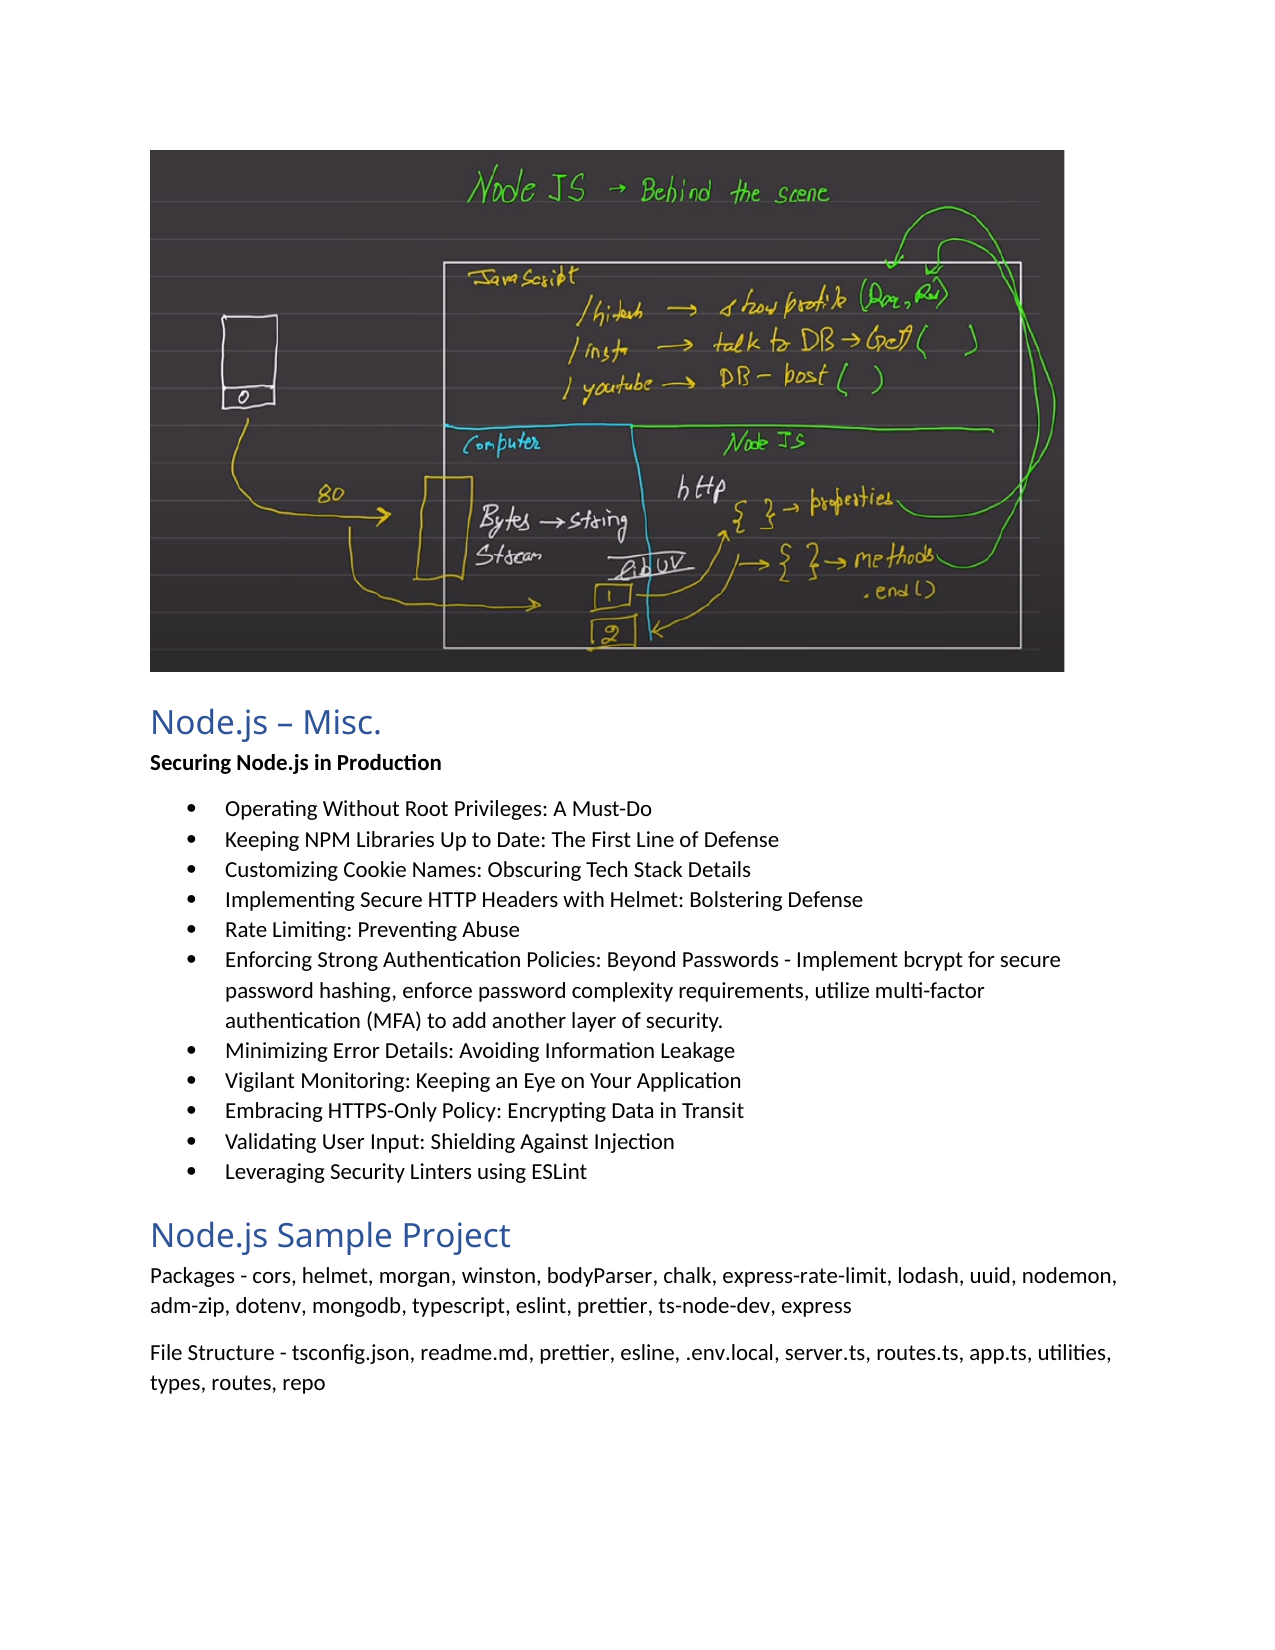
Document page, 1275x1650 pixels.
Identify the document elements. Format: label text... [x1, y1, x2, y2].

list Vigilant Monitoring: Keeping an Eye on Your Application [187, 1066, 1125, 1094]
list Operating Without Root Privileges: A Must-Do [187, 794, 1125, 823]
list Minimizing Error Details: Avoiding Information Leakage [187, 1036, 1125, 1064]
list Implementing Secure HTTP Headers with Helmet: Bolstering Defense [187, 885, 1125, 913]
text Securing Node.js in Production [150, 748, 1125, 776]
subtitle Node.js Sample Project [150, 1212, 1125, 1258]
list Enforcing Strong Authentication Policies: Beyond Passwords - Implement bcrypt for secure password hashing, enforce password complexity requirements, utilize multi-factor authentication (MFA) to add another layer of security. [187, 946, 1125, 1034]
list Rate Limiting: Preventing Abuse [187, 915, 1125, 943]
text File Structure - tsconfig.json, readme.md, prettier, esline, .env.local, server.ts, routes.ts, app.ts, utilities, types, routes, repo [150, 1338, 1125, 1397]
subtitle Node.js – Misc. [150, 699, 1125, 744]
text Packages - cors, helmet, morgan, winston, bodyParser, chalk, express-rate-limit, lodash, uuid, nodemon, adm-zip, dotenv, mongodb, typescript, eslint, prettier, ts-node-dev, express [150, 1261, 1125, 1319]
list Embracing HTTPS-Only Policy: Encrypting Data in Transit [187, 1097, 1125, 1125]
list Validating User Input: Shielding Against Injection [187, 1127, 1125, 1155]
list Leveraging Security Linters using ESLint [187, 1157, 1125, 1185]
list Customizing Cookie Names: Obscuring Tech Stack Details [187, 855, 1125, 883]
picture [150, 150, 1065, 672]
list Keeping NPM Libraries Up to Date: The First Line of Defense [187, 825, 1125, 853]
